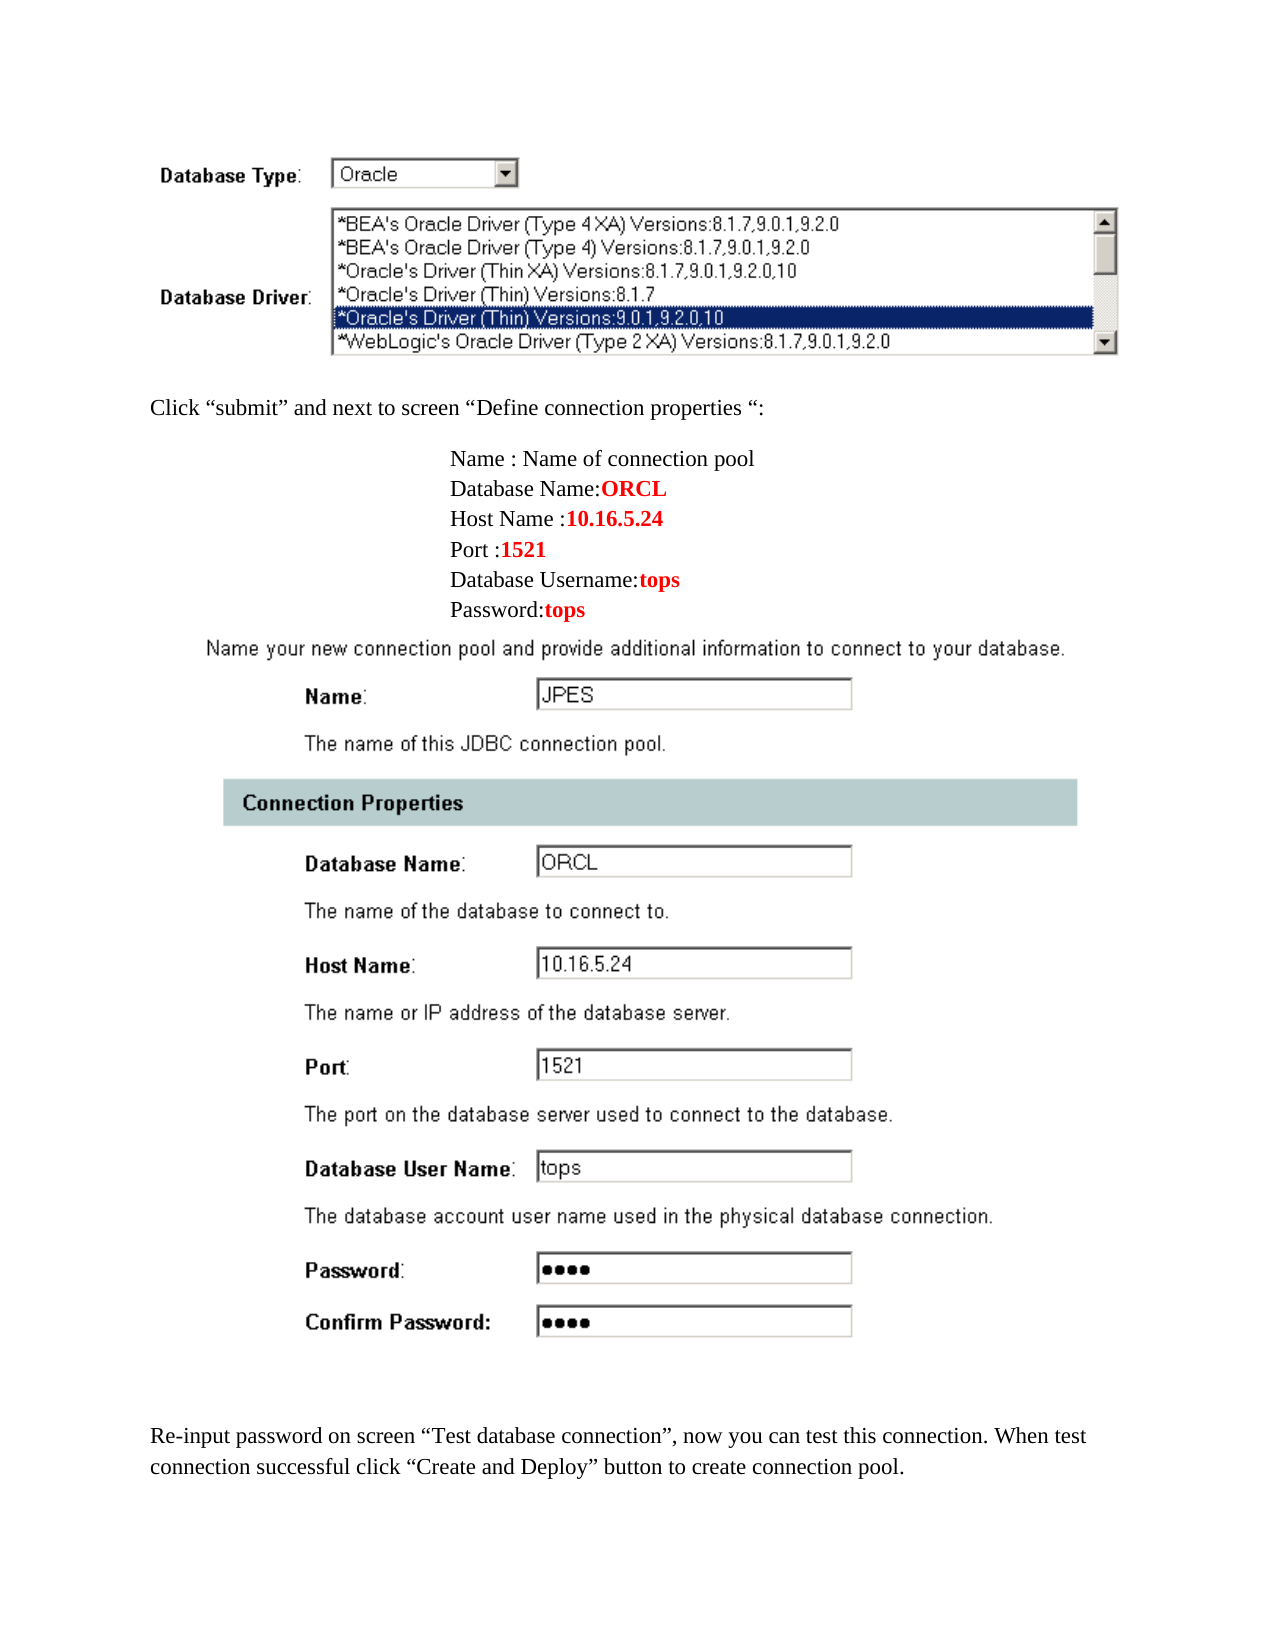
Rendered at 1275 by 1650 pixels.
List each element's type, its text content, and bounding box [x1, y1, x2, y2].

picture [150, 150, 1125, 369]
text Database Username:tops [450, 566, 1125, 592]
text Re-input password on screen “Test database connection”, now you can test this connection. When test connection successful click “Create and Deploy” button to create connection pool. [150, 1423, 1125, 1479]
text Password:tops [450, 596, 1125, 622]
text Host Name :10.16.5.24 [450, 505, 1125, 532]
text Click “submit” and next to screen “Define connection properties “: [150, 394, 1125, 420]
picture [197, 626, 1078, 1347]
text Port :1521 [450, 536, 1125, 562]
text Database Name:ORCL [450, 475, 1125, 502]
text Name : Name of connection pool [450, 445, 1125, 471]
